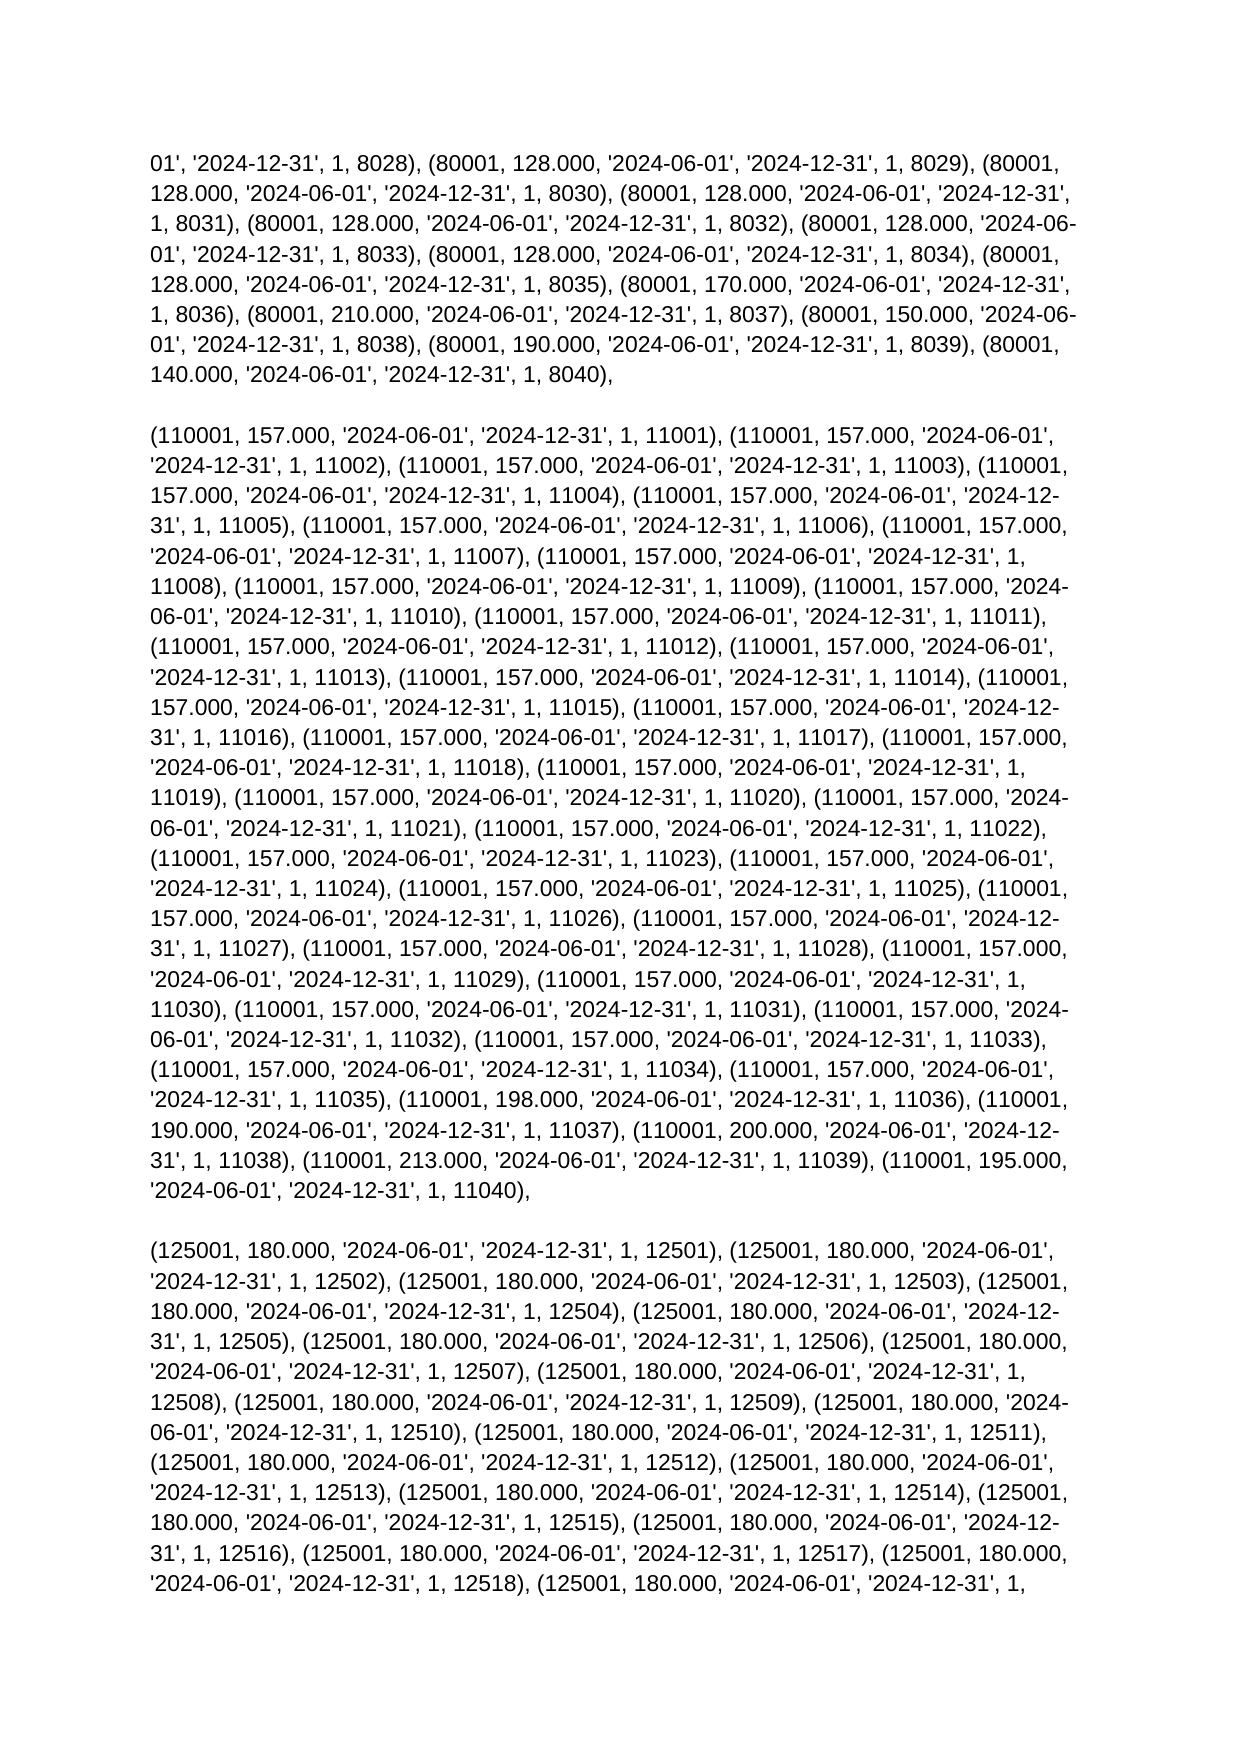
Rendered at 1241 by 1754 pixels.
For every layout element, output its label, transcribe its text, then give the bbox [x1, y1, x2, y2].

text (110001, 157.000, '2024-06-01', '2024-12-31', 1, 11001), (110001, 157.000, '2024-06-01', '2024-12-31', 1, 11002), (110001, 157.000, '2024-06-01', '2024-12-31', 1, 11003), (110001, 157.000, '2024-06-01', '2024-12-31', 1, 11004), (110001, 157.000, '2024-06-01', '2024-12-31', 1, 11005), (110001, 157.000, '2024-06-01', '2024-12-31', 1, 11006), (110001, 157.000, '2024-06-01', '2024-12-31', 1, 11007), (110001, 157.000, '2024-06-01', '2024-12-31', 1, 11008), (110001, 157.000, '2024-06-01', '2024-12-31', 1, 11009), (110001, 157.000, '2024-06-01', '2024-12-31', 1, 11010), (110001, 157.000, '2024-06-01', '2024-12-31', 1, 11011), (110001, 157.000, '2024-06-01', '2024-12-31', 1, 11012), (110001, 157.000, '2024-06-01', '2024-12-31', 1, 11013), (110001, 157.000, '2024-06-01', '2024-12-31', 1, 11014), (110001, 157.000, '2024-06-01', '2024-12-31', 1, 11015), (110001, 157.000, '2024-06-01', '2024-12-31', 1, 11016), (110001, 157.000, '2024-06-01', '2024-12-31', 1, 11017), (110001, 157.000, '2024-06-01', '2024-12-31', 1, 11018), (110001, 157.000, '2024-06-01', '2024-12-31', 1, 11019), (110001, 157.000, '2024-06-01', '2024-12-31', 1, 11020), (110001, 157.000, '2024-06-01', '2024-12-31', 1, 11021), (110001, 157.000, '2024-06-01', '2024-12-31', 1, 11022), (110001, 157.000, '2024-06-01', '2024-12-31', 1, 11023), (110001, 157.000, '2024-06-01', '2024-12-31', 1, 11024), (110001, 157.000, '2024-06-01', '2024-12-31', 1, 11025), (110001, 157.000, '2024-06-01', '2024-12-31', 1, 11026), (110001, 157.000, '2024-06-01', '2024-12-31', 1, 11027), (110001, 157.000, '2024-06-01', '2024-12-31', 1, 11028), (110001, 157.000, '2024-06-01', '2024-12-31', 1, 11029), (110001, 157.000, '2024-06-01', '2024-12-31', 1, 11030), (110001, 157.000, '2024-06-01', '2024-12-31', 1, 11031), (110001, 157.000, '2024-06-01', '2024-12-31', 1, 11032), (110001, 157.000, '2024-06-01', '2024-12-31', 1, 11033), (110001, 157.000, '2024-06-01', '2024-12-31', 1, 11034), (110001, 157.000, '2024-06-01', '2024-12-31', 1, 11035), (110001, 198.000, '2024-06-01', '2024-12-31', 1, 11036), (110001, 190.000, '2024-06-01', '2024-12-31', 1, 11037), (110001, 200.000, '2024-06-01', '2024-12-31', 1, 11038), (110001, 213.000, '2024-06-01', '2024-12-31', 1, 11039), (110001, 195.000, '2024-06-01', '2024-12-31', 1, 11040), [150, 422, 1090, 1203]
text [150, 1237, 1090, 1596]
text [150, 150, 1090, 388]
